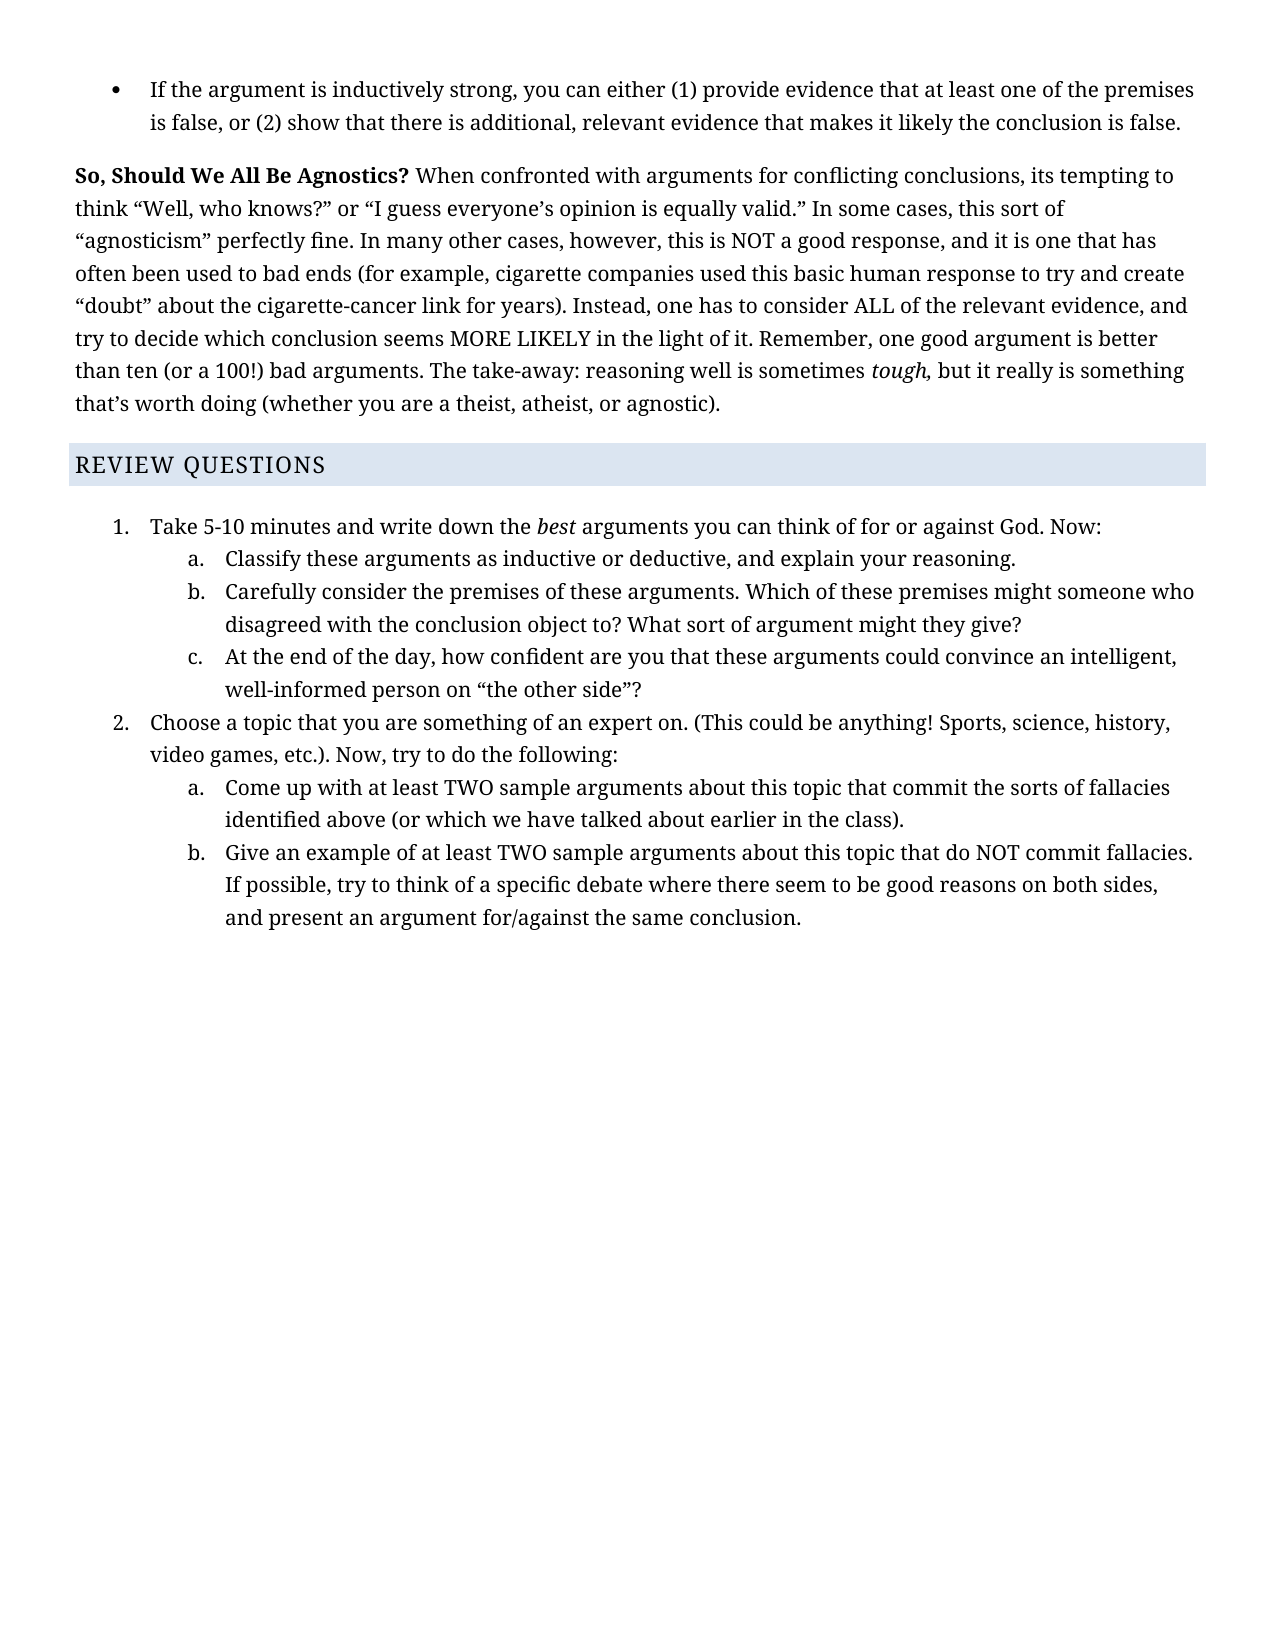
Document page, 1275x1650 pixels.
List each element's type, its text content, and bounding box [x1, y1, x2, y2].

list At the end of the day, how confident are you that these arguments could convince an intelligent, well-informed person on “the other side”? [187, 642, 1200, 703]
list Come up with at least TWO sample arguments about this topic that commit the sorts of fallacies identified above (or which we have talked about earlier in the class). [187, 773, 1200, 834]
list Take 5-10 minutes and write down the best arguments you can think of for or against God. Now: [112, 512, 1200, 540]
list Choose a topic that you are something of an expert on. (This could be anything! Sports, science, history, video games, etc.). Now, try to do the following: [112, 708, 1200, 769]
subtitle Review Questions [75, 449, 1200, 480]
list Give an example of at least TWO sample arguments about this topic that do NOT commit fallacies. If possible, try to think of a specific debate where there seem to be good reasons on both sides, and present an argument for/against the same conclusion. [187, 838, 1200, 932]
list Carefully consider the premises of these arguments. Which of these premises might someone who disagreed with the conclusion object to? What sort of argument might they give? [187, 577, 1200, 638]
list If the argument is inductively strong, you can either (1) provide evidence that at least one of the premises is false, or (2) show that there is additional, relevant evidence that makes it likely the conclusion is false. [112, 75, 1200, 136]
list Classify these arguments as inductive or deductive, and explain your reasoning. [187, 544, 1200, 573]
text So, Should We All Be Agnostics? When confronted with arguments for conflicting conclusions, its tempting to think “Well, who knows?” or “I guess everyone’s opinion is equally valid.” In some cases, this sort of “agnosticism” perfectly fine. In many other cases, however, this is NOT a good response, and it is one that has often been used to bad ends (for example, cigarette companies used this basic human response to try and create “doubt” about the cigarette-cancer link for years). Instead, one has to consider ALL of the relevant evidence, and try to decide which conclusion seems MORE LIKELY in the light of it. Remember, one good argument is better than ten (or a 100!) bad arguments. The take-away: reasoning well is sometimes tough, but it really is something that’s worth doing (whether you are a theist, atheist, or agnostic). [75, 161, 1200, 418]
